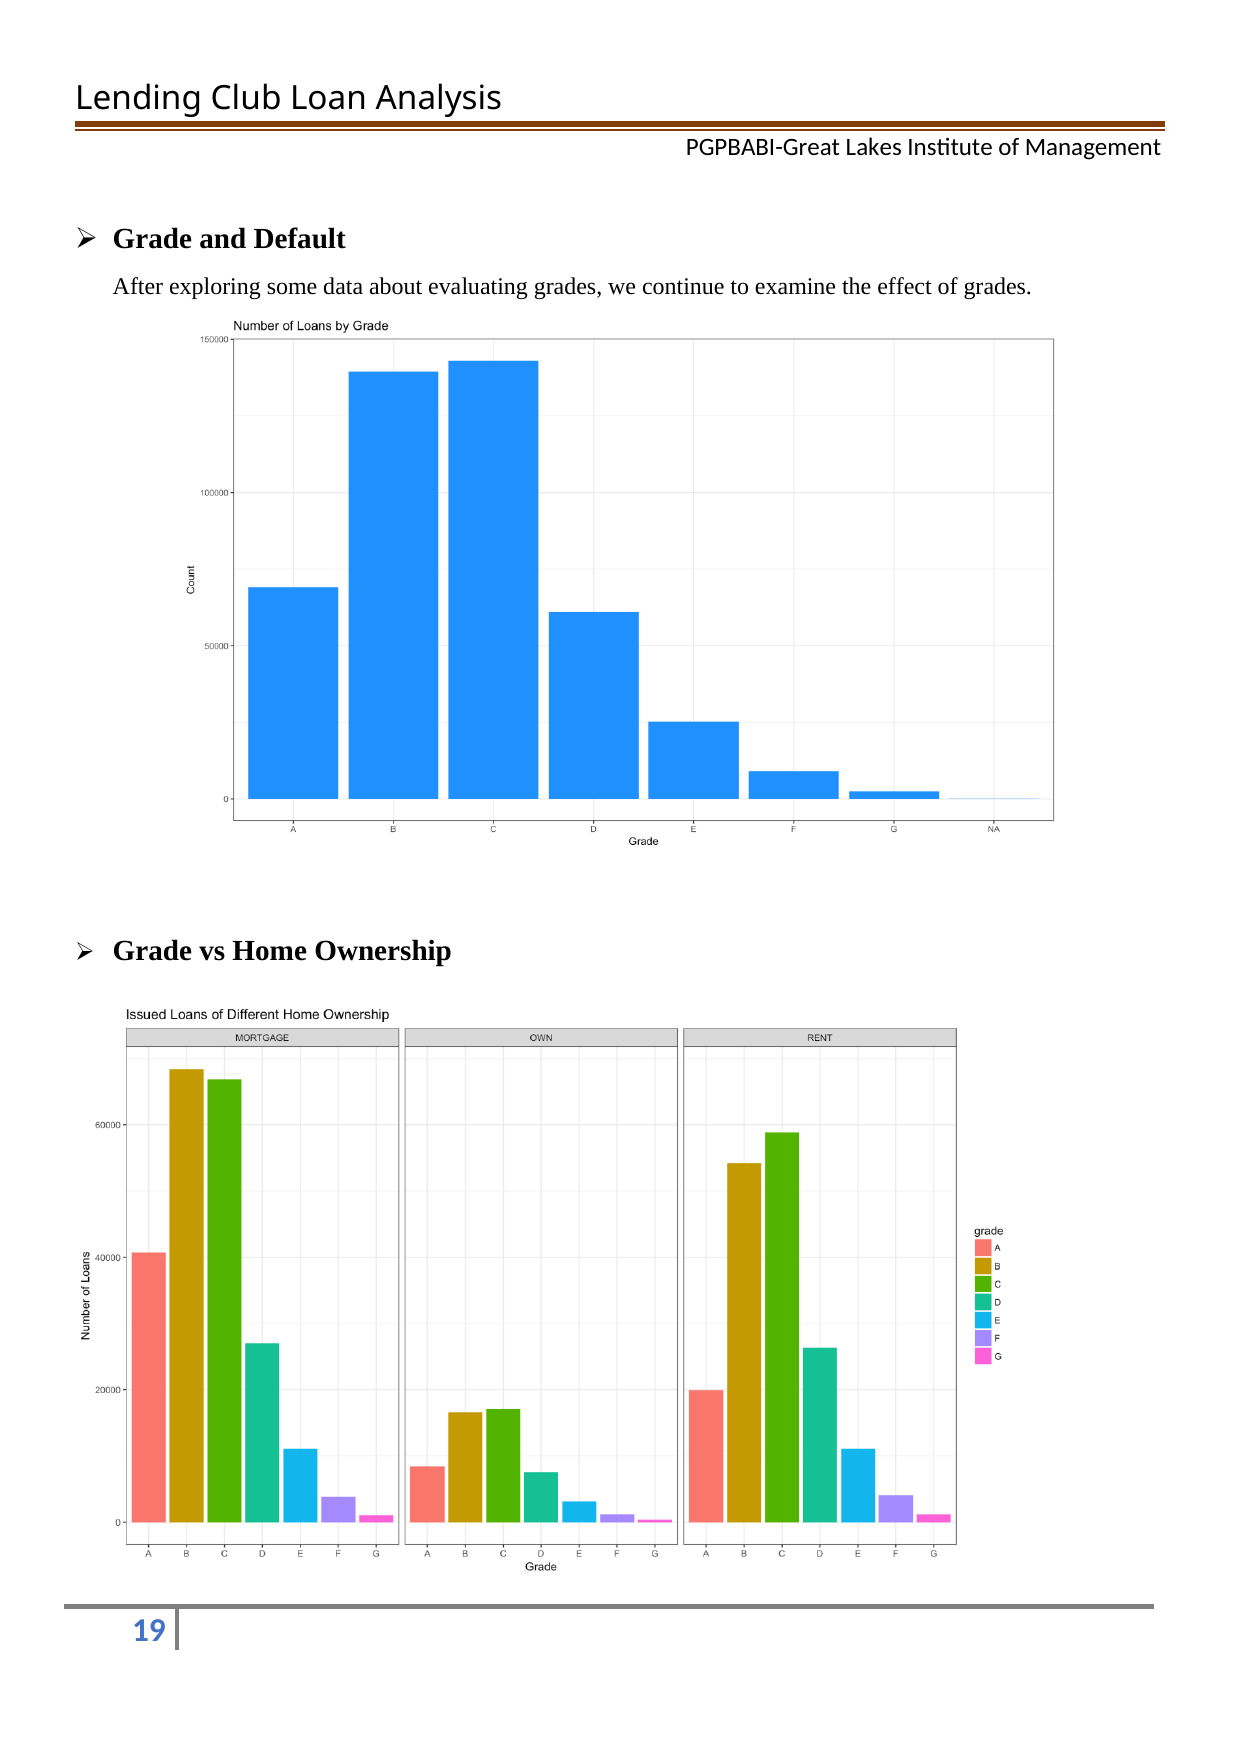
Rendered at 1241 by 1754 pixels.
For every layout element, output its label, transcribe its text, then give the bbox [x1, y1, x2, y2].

picture [75, 1003, 1015, 1576]
subtitle Grade and Default [75, 222, 1165, 255]
picture [181, 315, 1059, 850]
list Grade vs Home Ownership [75, 933, 1165, 966]
text After exploring some data about evaluating grades, we continue to examine the effect of grades. [75, 272, 1165, 299]
